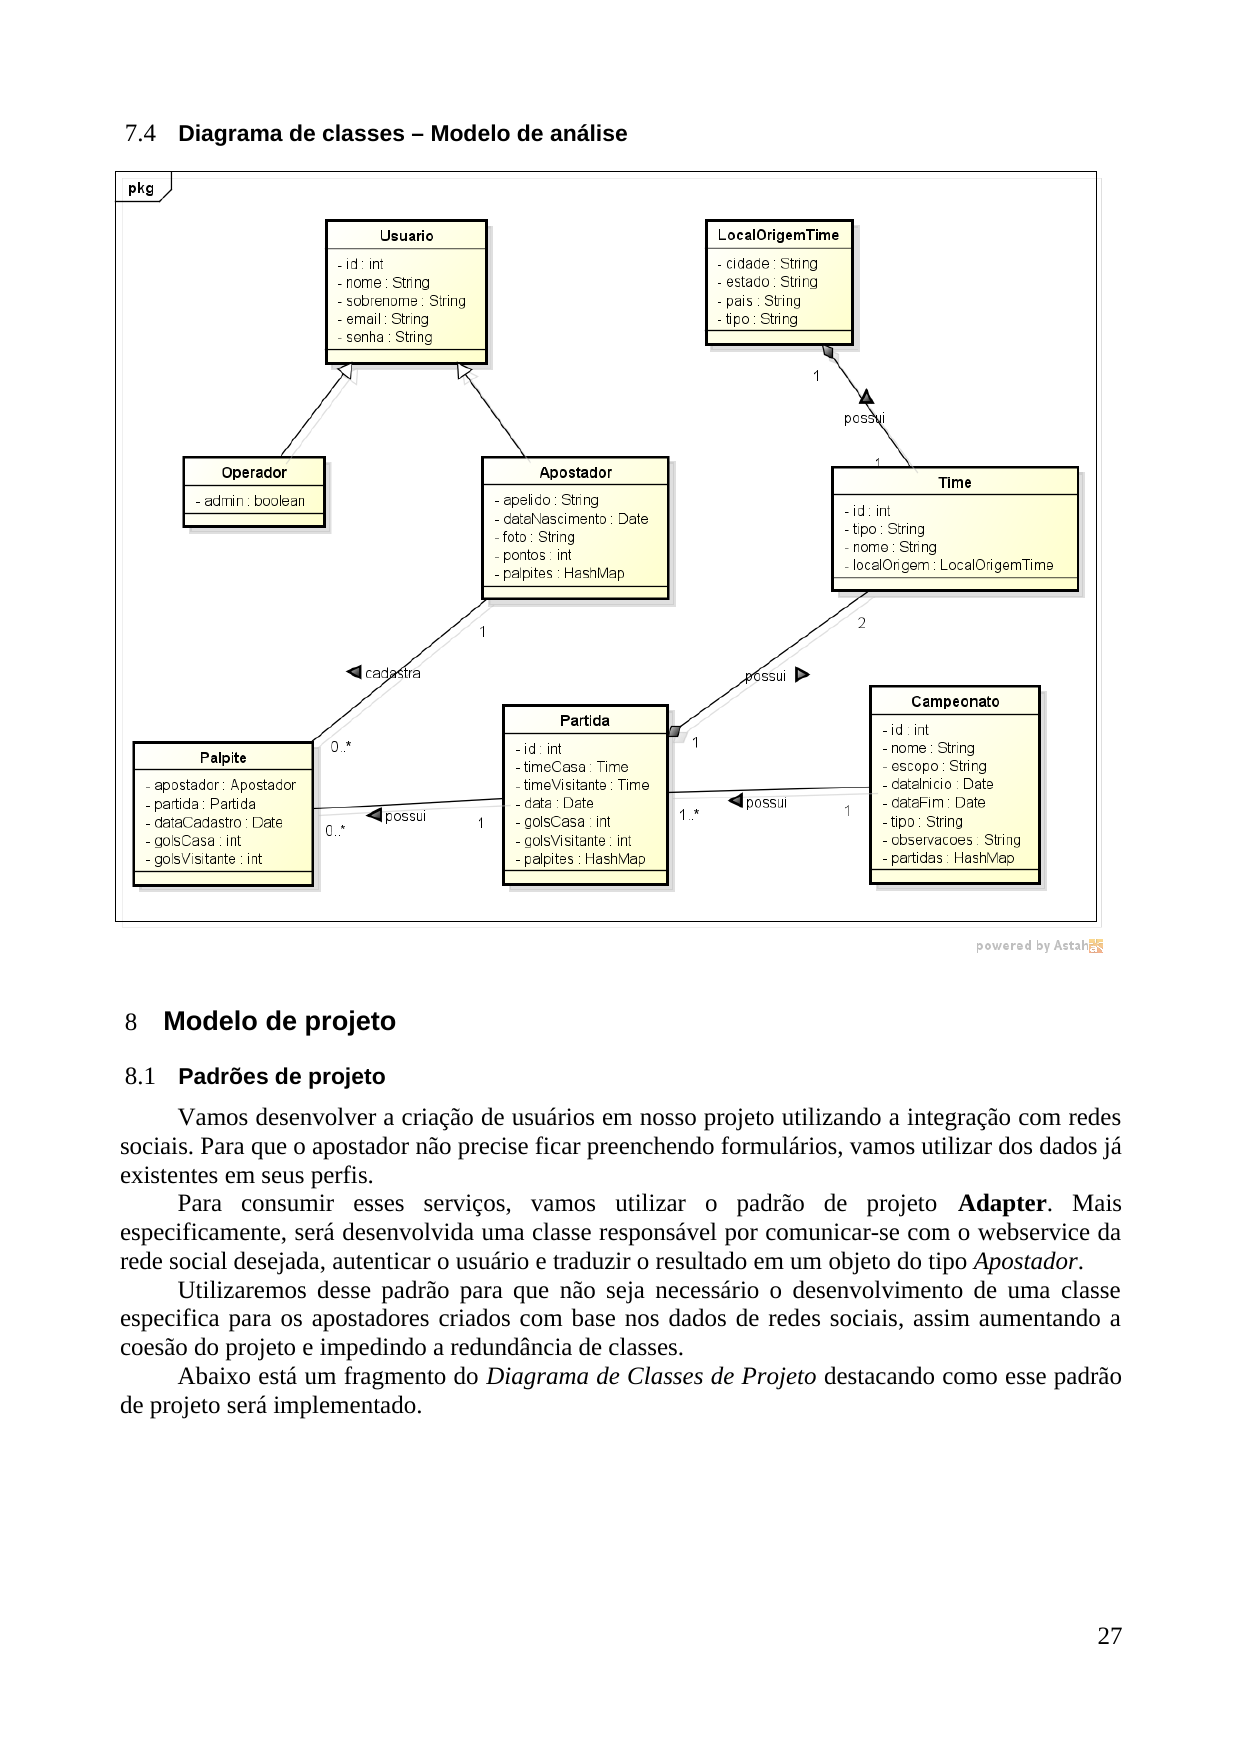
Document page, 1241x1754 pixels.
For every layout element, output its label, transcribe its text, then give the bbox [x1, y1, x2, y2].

list Diagrama de classes – Modelo de análise [118, 118, 1122, 147]
text Utilizaremos desse padrão para que não seja necessário o desenvolvimento de uma classe especifica para os apostadores criados com base nos dados de redes sociais, assim aumentando a coesão do projeto e impedindo a redundância de classes. [120, 1275, 1122, 1361]
text Vamos desenvolver a criação de usuários em nosso projeto utilizando a integração com redes sociais. Para que o apostador não precise ficar preenchendo formulários, vamos utilizar dos dados já existentes em seus perfis. [120, 1102, 1122, 1188]
picture [103, 159, 1107, 957]
text Abaixo está um fragmento do Diagrama de Classes de Projeto destacando como esse padrão de projeto será implementado. [120, 1361, 1122, 1418]
list Modelo de projeto [118, 1005, 1122, 1036]
text Para consumir esses serviços, vamos utilizar o padrão de projeto Adapter. Mais especificamente, será desenvolvida uma classe responsável por comunicar-se com o webservice da rede social desejada, autenticar o usuário e traduzir o resultado em um objeto do tipo Apostador. [120, 1188, 1122, 1275]
list Padrões de projeto [118, 1061, 1122, 1090]
